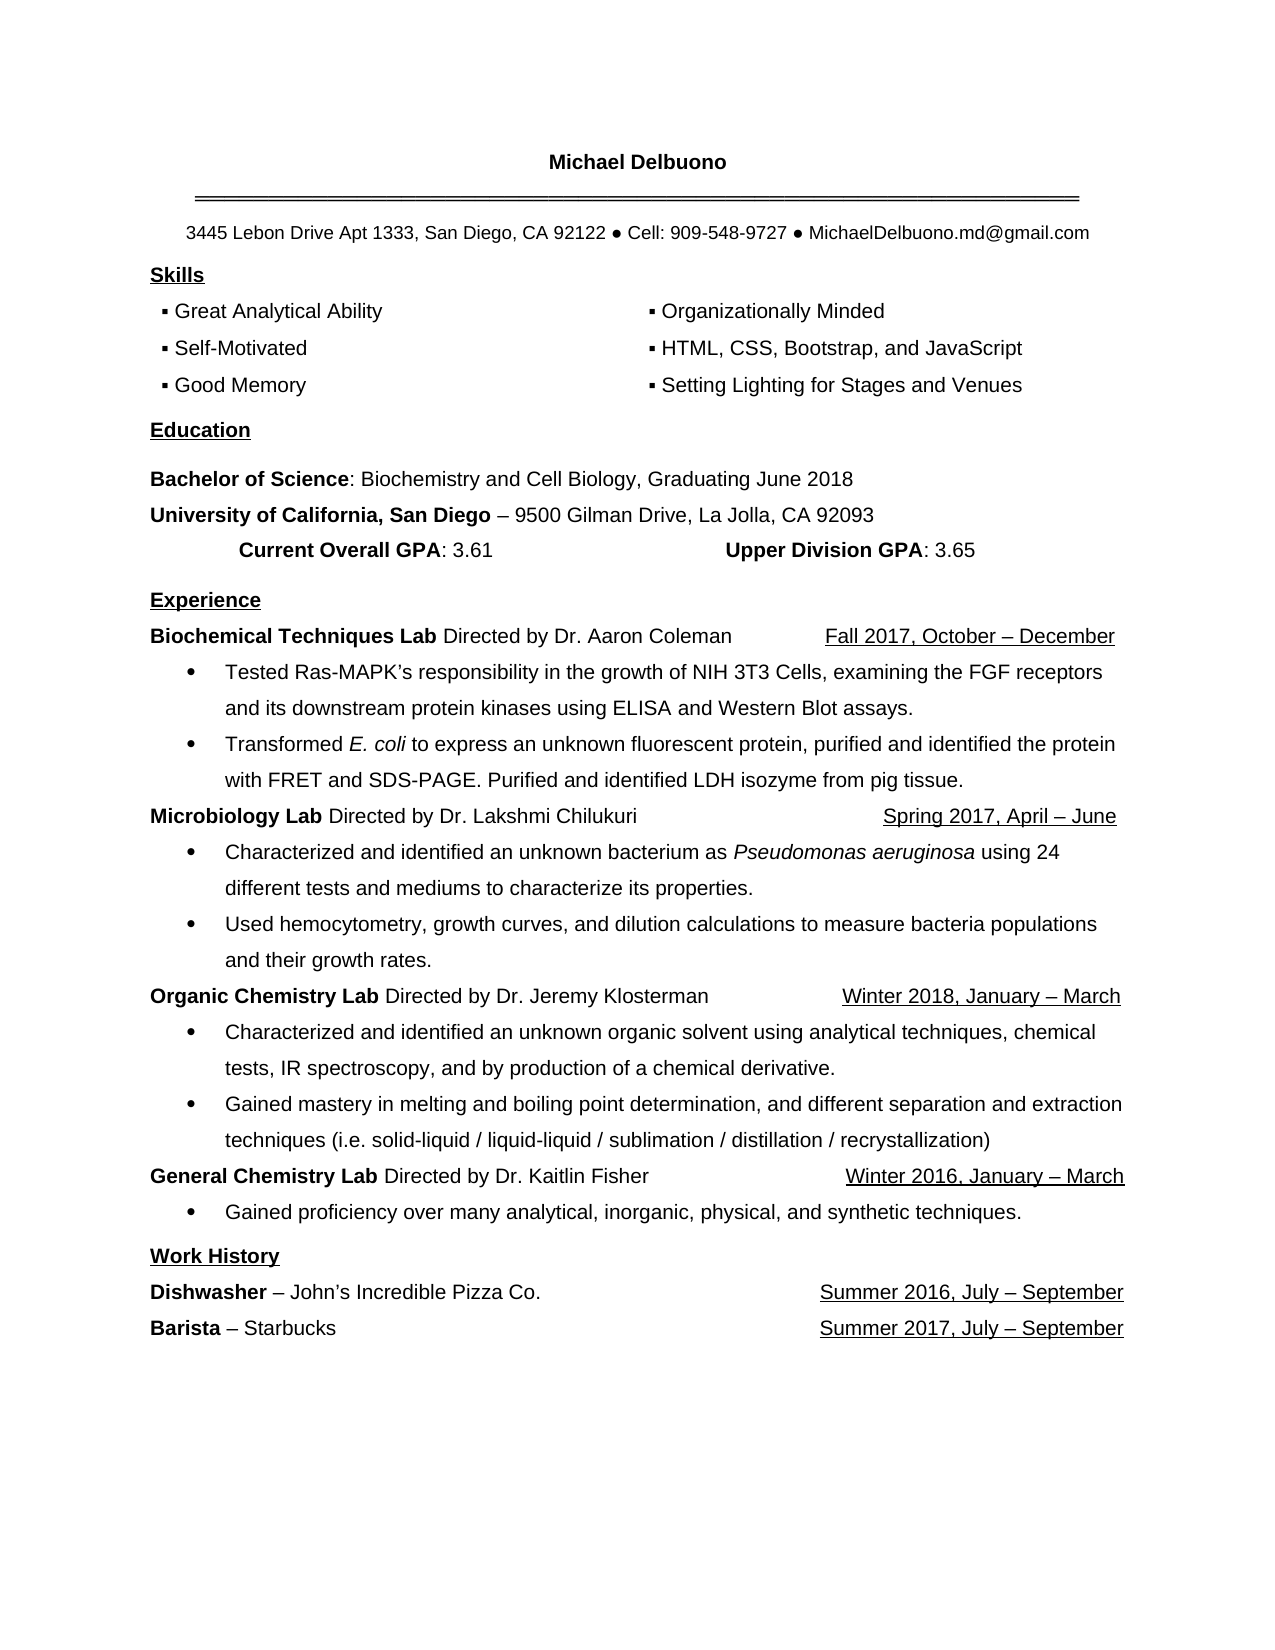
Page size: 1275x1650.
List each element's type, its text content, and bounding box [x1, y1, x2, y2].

text Michael Delbuono [150, 150, 1125, 174]
text Barista – Starbucks Summer 2017, July – September [150, 1316, 1125, 1340]
text Microbiology Lab Directed by Dr. Lakshmi Chilukuri Spring 2017, April – June [150, 804, 1125, 828]
text 3445 Lebon Drive Apt 1333, San Diego, CA 92122 ● Cell: 909-548-9727 ● MichaelDelbuono.md@gmail.com [150, 222, 1125, 243]
text Experience [150, 588, 1125, 612]
text General Chemistry Lab Directed by Dr. Kaitlin Fisher Winter 2016, January – March [150, 1163, 1125, 1187]
table_cell ▪ HTML, CSS, Bootstrap, and JavaScript [637, 336, 1124, 373]
table_cell ▪ Self-Motivated [150, 336, 637, 373]
list Tested Ras-MAPK’s responsibility in the growth of NIH 3T3 Cells, examining the FGF receptors and its downstream protein kinases using ELISA and Western Blot assays. [187, 660, 1125, 720]
text Skills [150, 262, 1125, 286]
table_cell ▪ Setting Lighting for Stages and Venues [637, 373, 1124, 410]
table_header ▪ Organizationally Minded [637, 299, 1124, 336]
text Work History [150, 1244, 1125, 1268]
text Bachelor of Science: Biochemistry and Cell Biology, Graduating June 2018 [150, 466, 1125, 490]
table_header Current Overall GPA: 3.61 [227, 538, 714, 575]
table_header ▪ Great Analytical Ability [150, 299, 637, 336]
table_cell ▪ Good Memory [150, 373, 637, 410]
text Organic Chemistry Lab Directed by Dr. Jeremy Klosterman Winter 2018, January – March [150, 984, 1125, 1008]
list Characterized and identified an unknown bacterium as Pseudomonas aeruginosa using 24 different tests and mediums to characterize its properties. [187, 840, 1125, 900]
list Transformed E. coli to express an unknown fluorescent protein, purified and identified the protein with FRET and SDS-PAGE. Purified and identified LDH isozyme from pig tissue. [187, 732, 1125, 792]
text Education [150, 418, 1125, 442]
text Dishwasher – John’s Incredible Pizza Co. Summer 2016, July – September [150, 1280, 1125, 1304]
list Used hemocytometry, growth curves, and dilution calculations to measure bacteria populations and their growth rates. [187, 912, 1125, 972]
list Gained proficiency over many analytical, inorganic, physical, and synthetic techniques. [187, 1199, 1125, 1223]
list Characterized and identified an unknown organic solvent using analytical techniques, chemical tests, IR spectroscopy, and by production of a chemical derivative. [187, 1019, 1125, 1079]
text Biochemical Techniques Lab Directed by Dr. Aaron Coleman Fall 2017, October – December [150, 624, 1125, 648]
text University of California, San Diego – 9500 Gilman Drive, La Jolla, CA 92093 [150, 502, 1125, 526]
text ════════════════════════════════════════════════════════════ [150, 186, 1125, 210]
table_header Upper Division GPA: 3.65 [714, 538, 1201, 575]
list Gained mastery in melting and boiling point determination, and different separation and extraction techniques (i.e. solid-liquid / liquid-liquid / sublimation / distillation / recrystallization) [187, 1092, 1125, 1152]
